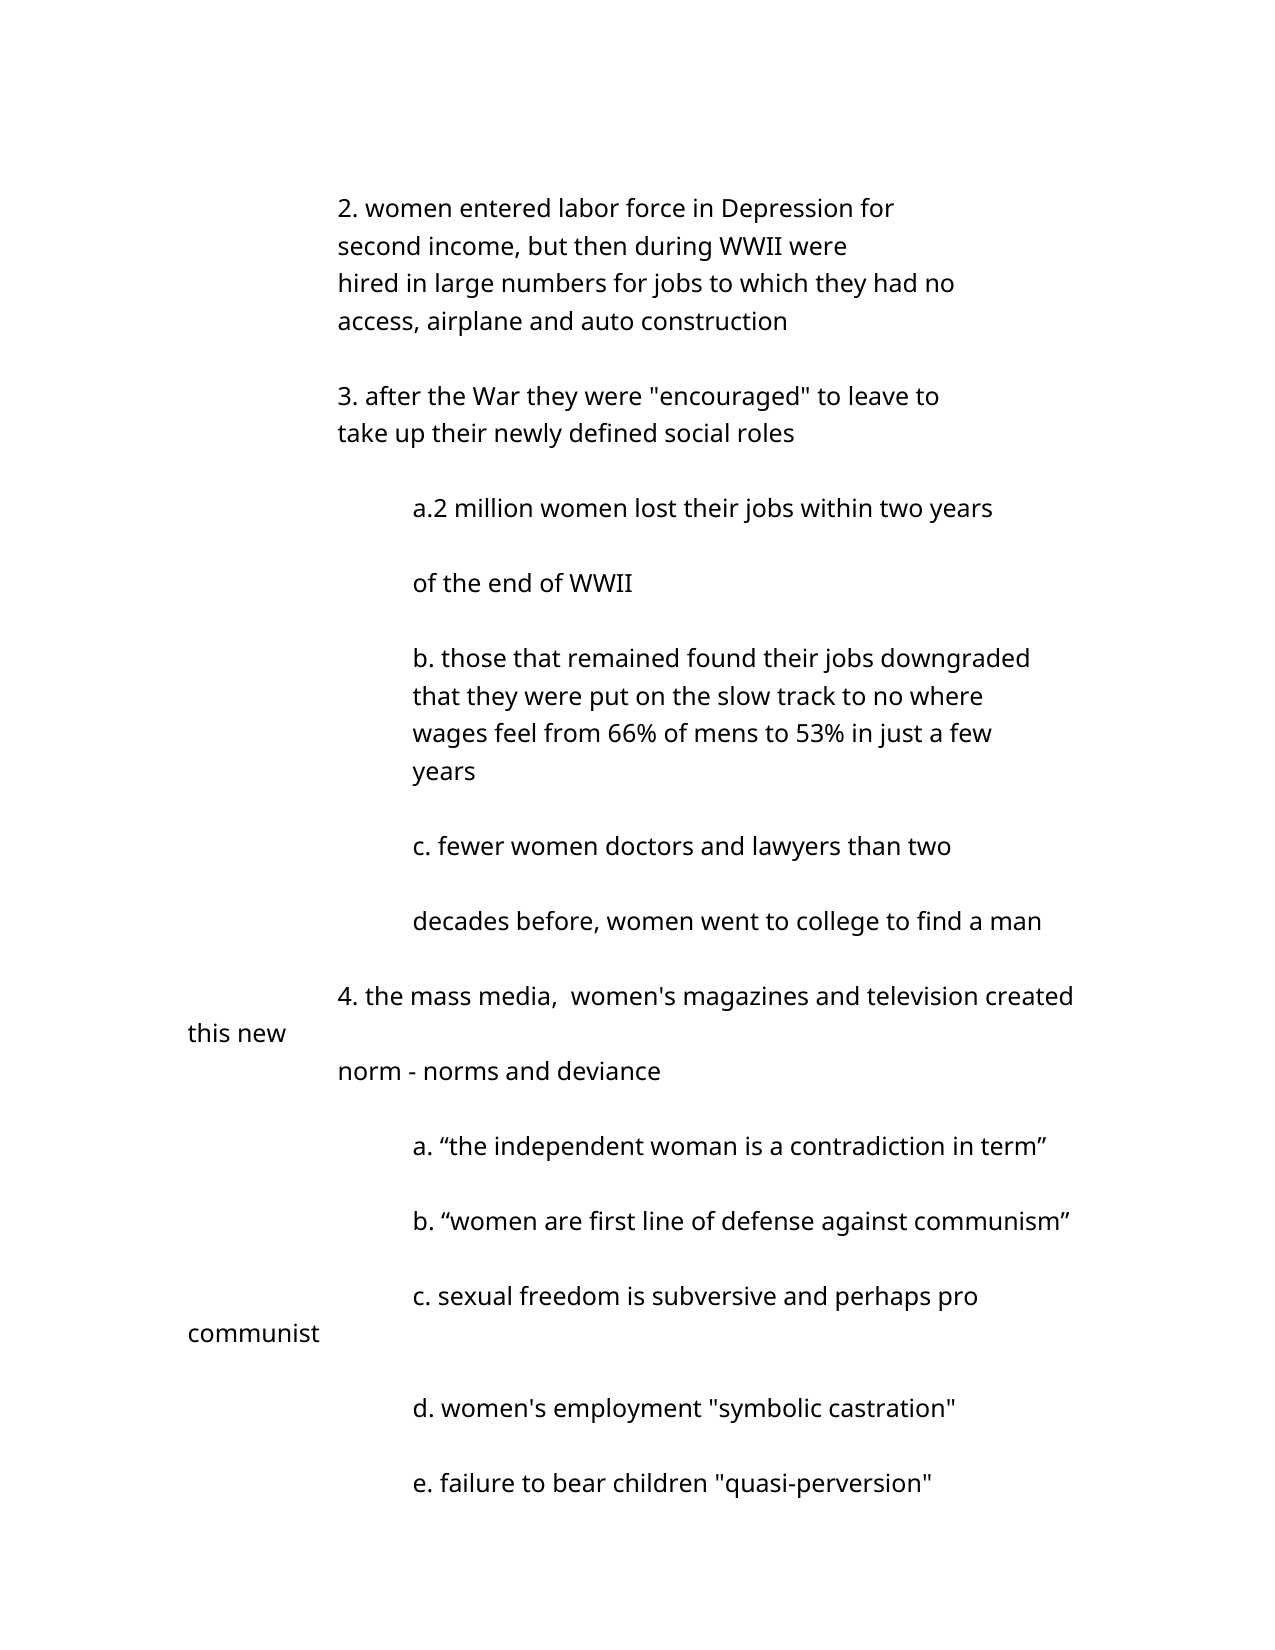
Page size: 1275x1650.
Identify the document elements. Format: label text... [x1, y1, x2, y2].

text c. sexual freedom is subversive and perhaps pro communist [187, 1275, 1087, 1350]
text wages feel from 66% of mens to 53% in just a few [187, 712, 1087, 750]
text of the end of WWII [187, 562, 1087, 600]
text years [187, 750, 1087, 787]
text 2. women entered labor force in Depression for [187, 187, 1087, 225]
text norm - norms and deviance [187, 1050, 1087, 1087]
text b. “women are first line of defense against communism” [187, 1200, 1087, 1237]
text a. “the independent woman is a contradiction in term” [187, 1125, 1087, 1162]
text access, airplane and auto construction [187, 300, 1087, 337]
text 4. the mass media, women's magazines and television created this new [187, 975, 1087, 1050]
text b. those that remained found their jobs downgraded [187, 637, 1087, 675]
text c. fewer women doctors and lawyers than two [187, 825, 1087, 900]
text decades before, women went to college to find a man [187, 900, 1087, 937]
text e. failure to bear children "quasi-perversion" [187, 1462, 1087, 1500]
text take up their newly defined social roles [187, 412, 1087, 450]
text hired in large numbers for jobs to which they had no [187, 262, 1087, 300]
text that they were put on the slow track to no where [187, 675, 1087, 712]
text 3. after the War they were "encouraged" to leave to [187, 375, 1087, 412]
text second income, but then during WWII were [187, 225, 1087, 262]
text d. women's employment "symbolic castration" [187, 1387, 1087, 1425]
text a.2 million women lost their jobs within two years [187, 487, 1087, 562]
